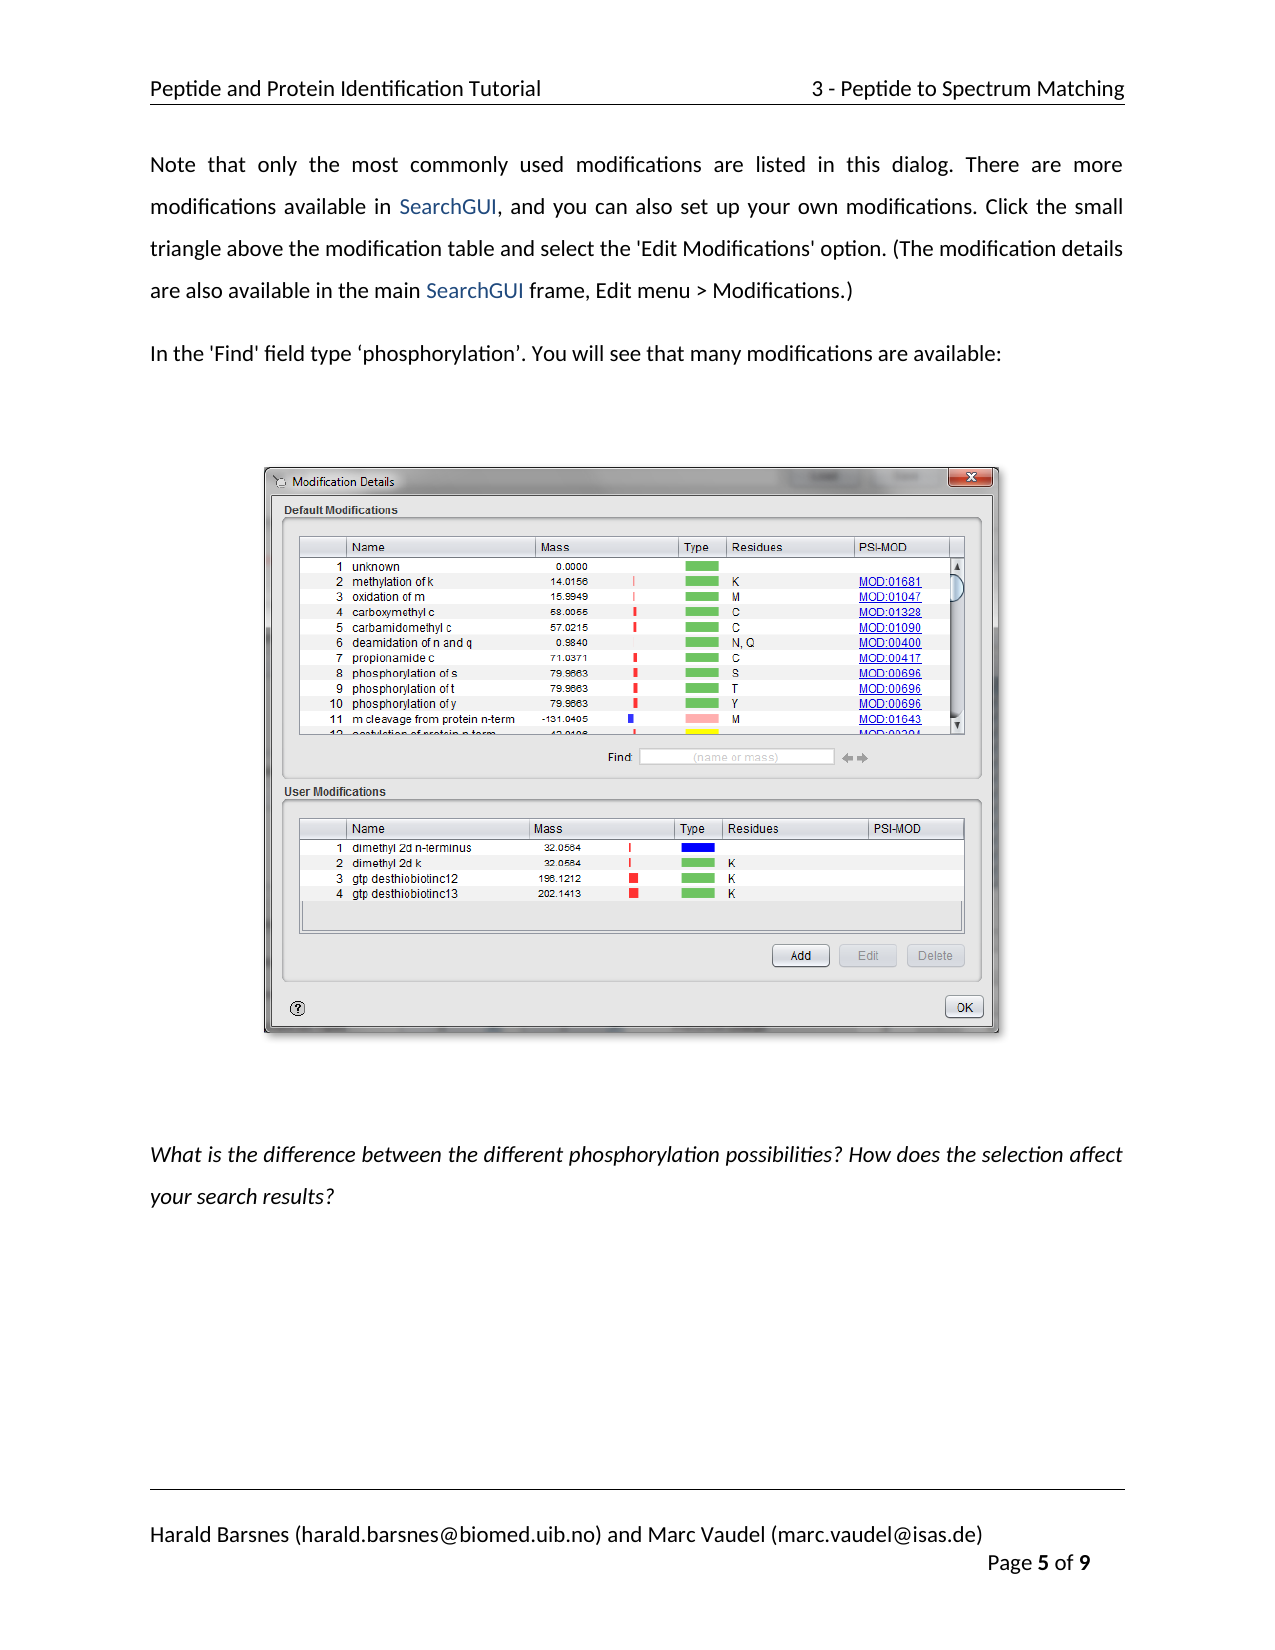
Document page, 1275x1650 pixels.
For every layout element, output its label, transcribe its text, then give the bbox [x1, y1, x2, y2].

text In the 'Find' field type ‘phosphorylation’. You will see that many modifications are available: [150, 339, 1125, 367]
picture [264, 467, 999, 1033]
text Note that only the most commonly used modifications are listed in this dialog. There are more modifications available in SearchGUI, and you can also set up your own modifications. Click the small triangle above the modification table and select the 'Edit Modifications' option. (The modification details are also available in the main SearchGUI frame, Edit menu > Modifications.) [150, 150, 1125, 304]
text What is the difference between the different phosphorylation possibilities? How does the selection affect your search results? [150, 1140, 1125, 1210]
